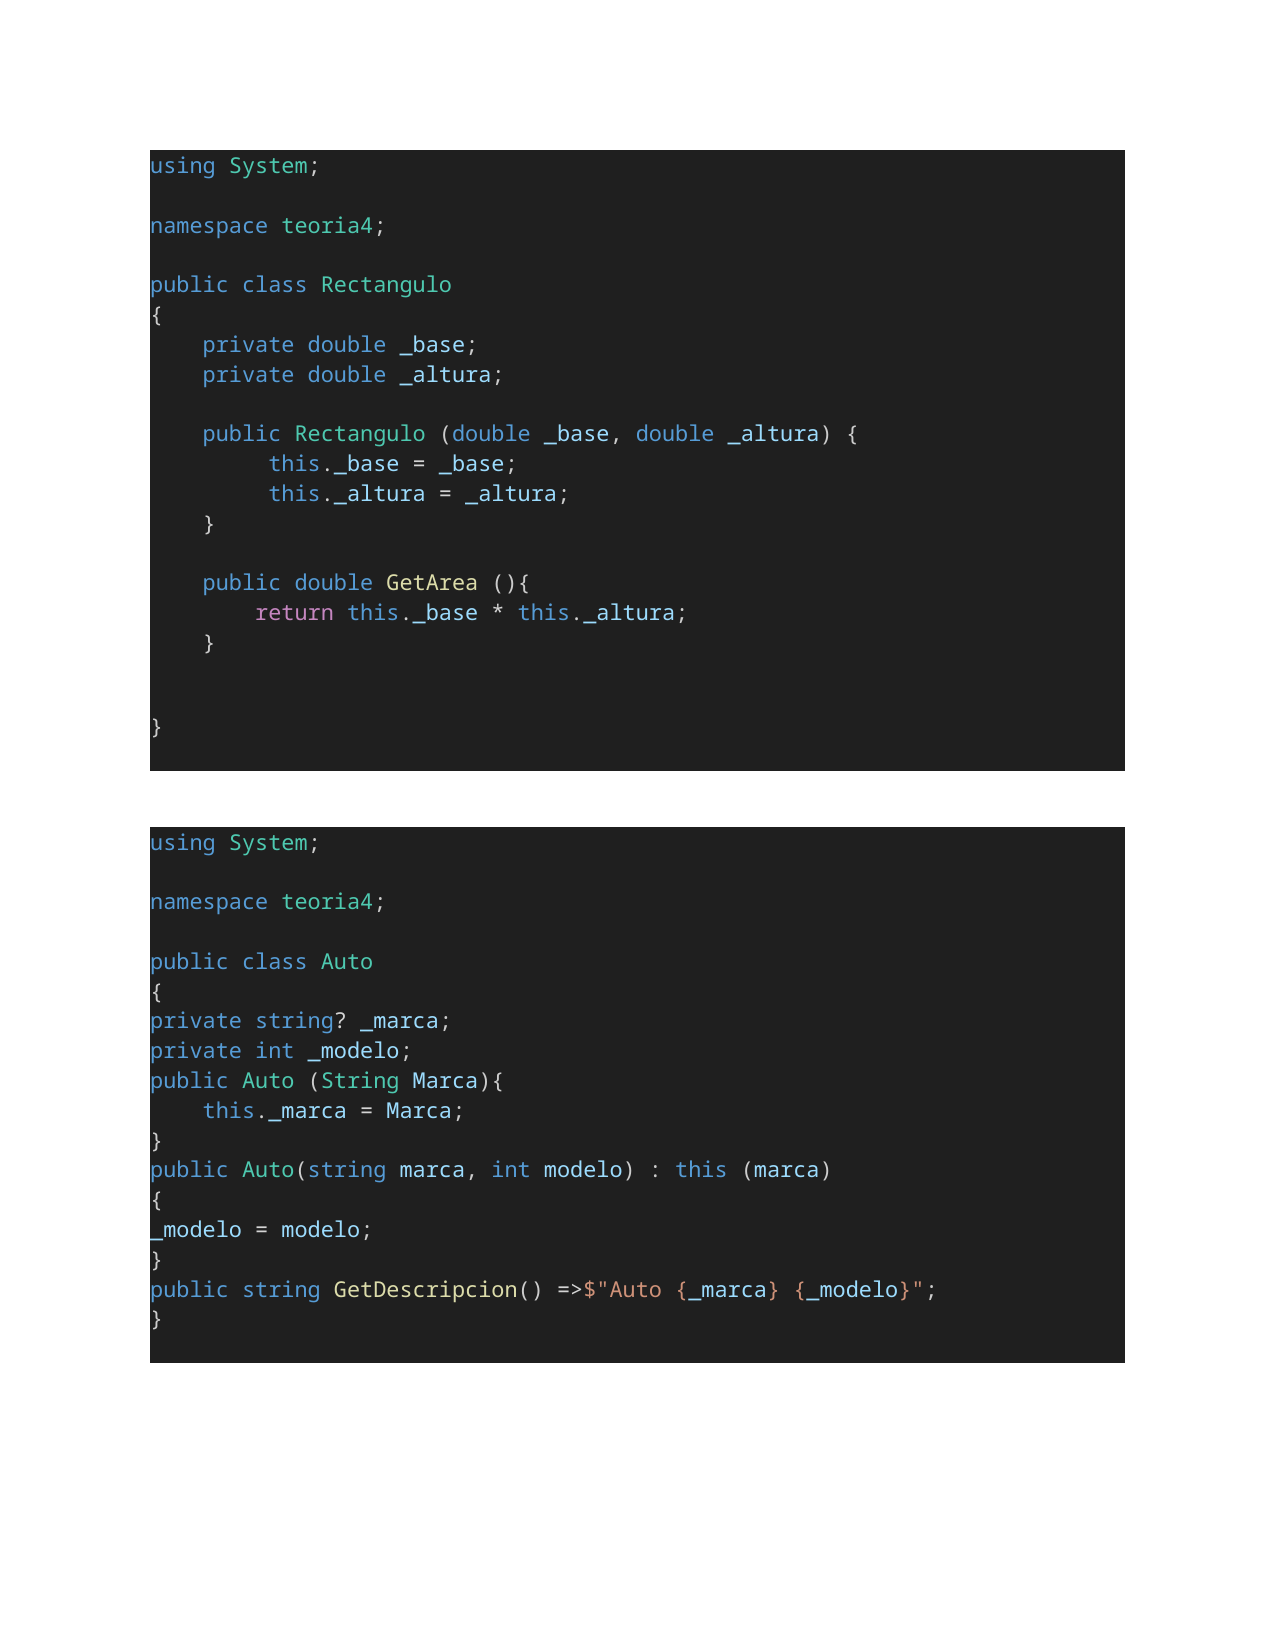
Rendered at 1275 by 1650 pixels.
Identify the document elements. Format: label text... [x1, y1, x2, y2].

text public string GetDescripcion() =>$"Auto {_marca} {_modelo}"; [150, 1273, 1125, 1303]
text public Rectangulo (double _base, double _altura) { [150, 418, 1125, 448]
text } [150, 711, 1125, 741]
text { [150, 1184, 1125, 1214]
text } [150, 1124, 1125, 1154]
text public Auto(string marca, int modelo) : this (marca) [150, 1154, 1125, 1184]
text using System; [150, 150, 1125, 180]
text private double _base; [150, 329, 1125, 358]
text _modelo = modelo; [150, 1214, 1125, 1244]
text private int _modelo; [150, 1035, 1125, 1065]
text } [150, 1244, 1125, 1273]
text { [150, 976, 1125, 1005]
text this._marca = Marca; [150, 1095, 1125, 1124]
text this._base = _base; [150, 448, 1125, 478]
text private string? _marca; [150, 1005, 1125, 1035]
text public Auto (String Marca){ [150, 1065, 1125, 1095]
text { [150, 299, 1125, 329]
text } [150, 507, 1125, 537]
text } [150, 627, 1125, 656]
text } [150, 1303, 1125, 1333]
text using System; [150, 827, 1125, 856]
text public class Auto [150, 946, 1125, 976]
text namespace teoria4; [150, 886, 1125, 916]
text public double GetArea (){ [150, 567, 1125, 597]
text namespace teoria4; [150, 209, 1125, 239]
text return this._base * this._altura; [150, 597, 1125, 627]
text private double _altura; [150, 358, 1125, 388]
text this._altura = _altura; [150, 478, 1125, 507]
text public class Rectangulo [150, 269, 1125, 299]
